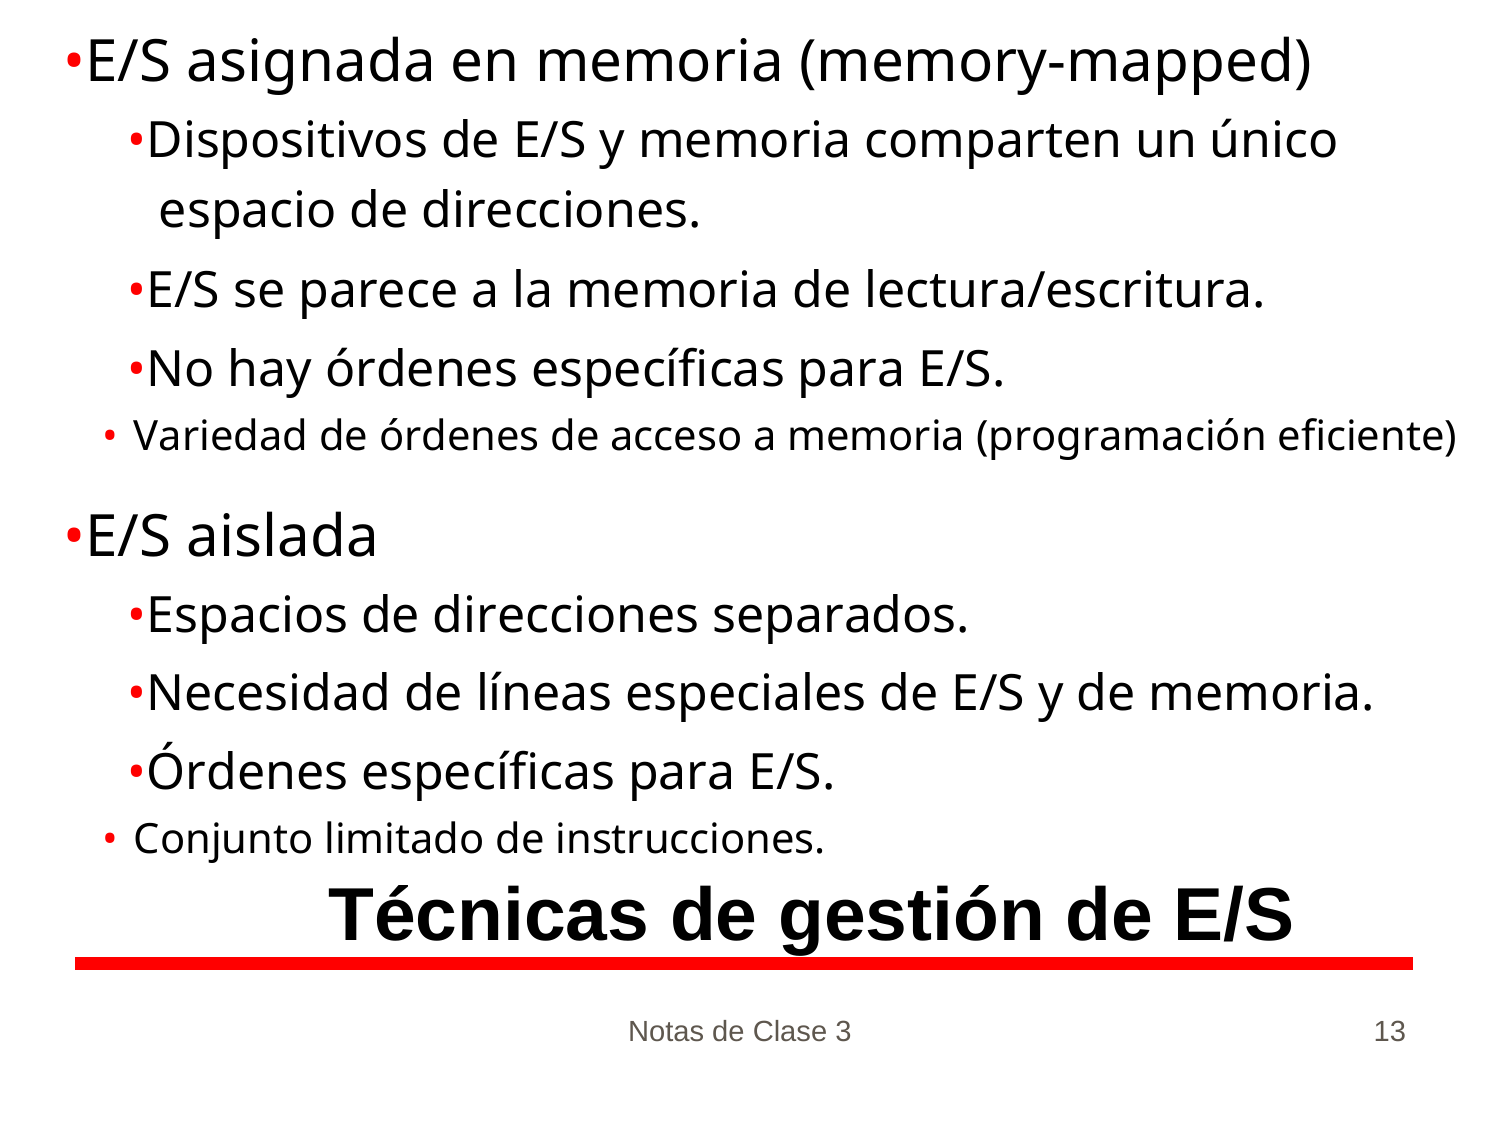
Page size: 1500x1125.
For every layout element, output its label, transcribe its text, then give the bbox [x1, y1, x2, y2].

subtitle Técnicas de gestión de E/S [15, 870, 1295, 957]
text •Órdenes específicas para E/S. [127, 736, 1466, 804]
text •E/S se parece a la memoria de lectura/escritura. [127, 254, 1466, 322]
list Conjunto limitado de instrucciones. [102, 809, 1461, 866]
text •Espacios de direcciones separados. [127, 579, 1466, 647]
text •E/S asignada en memoria (memory-mapped) [63, 19, 1448, 98]
text •No hay órdenes específicas para E/S. [127, 333, 1466, 401]
text •E/S aislada [63, 494, 1448, 573]
text •Dispositivos de E/S y memoria comparten un único espacio de direcciones. [127, 104, 1466, 242]
text •Necesidad de líneas especiales de E/S y de memoria. [127, 657, 1466, 726]
list Variedad de órdenes de acceso a memoria (programación eficiente) [102, 405, 1461, 462]
